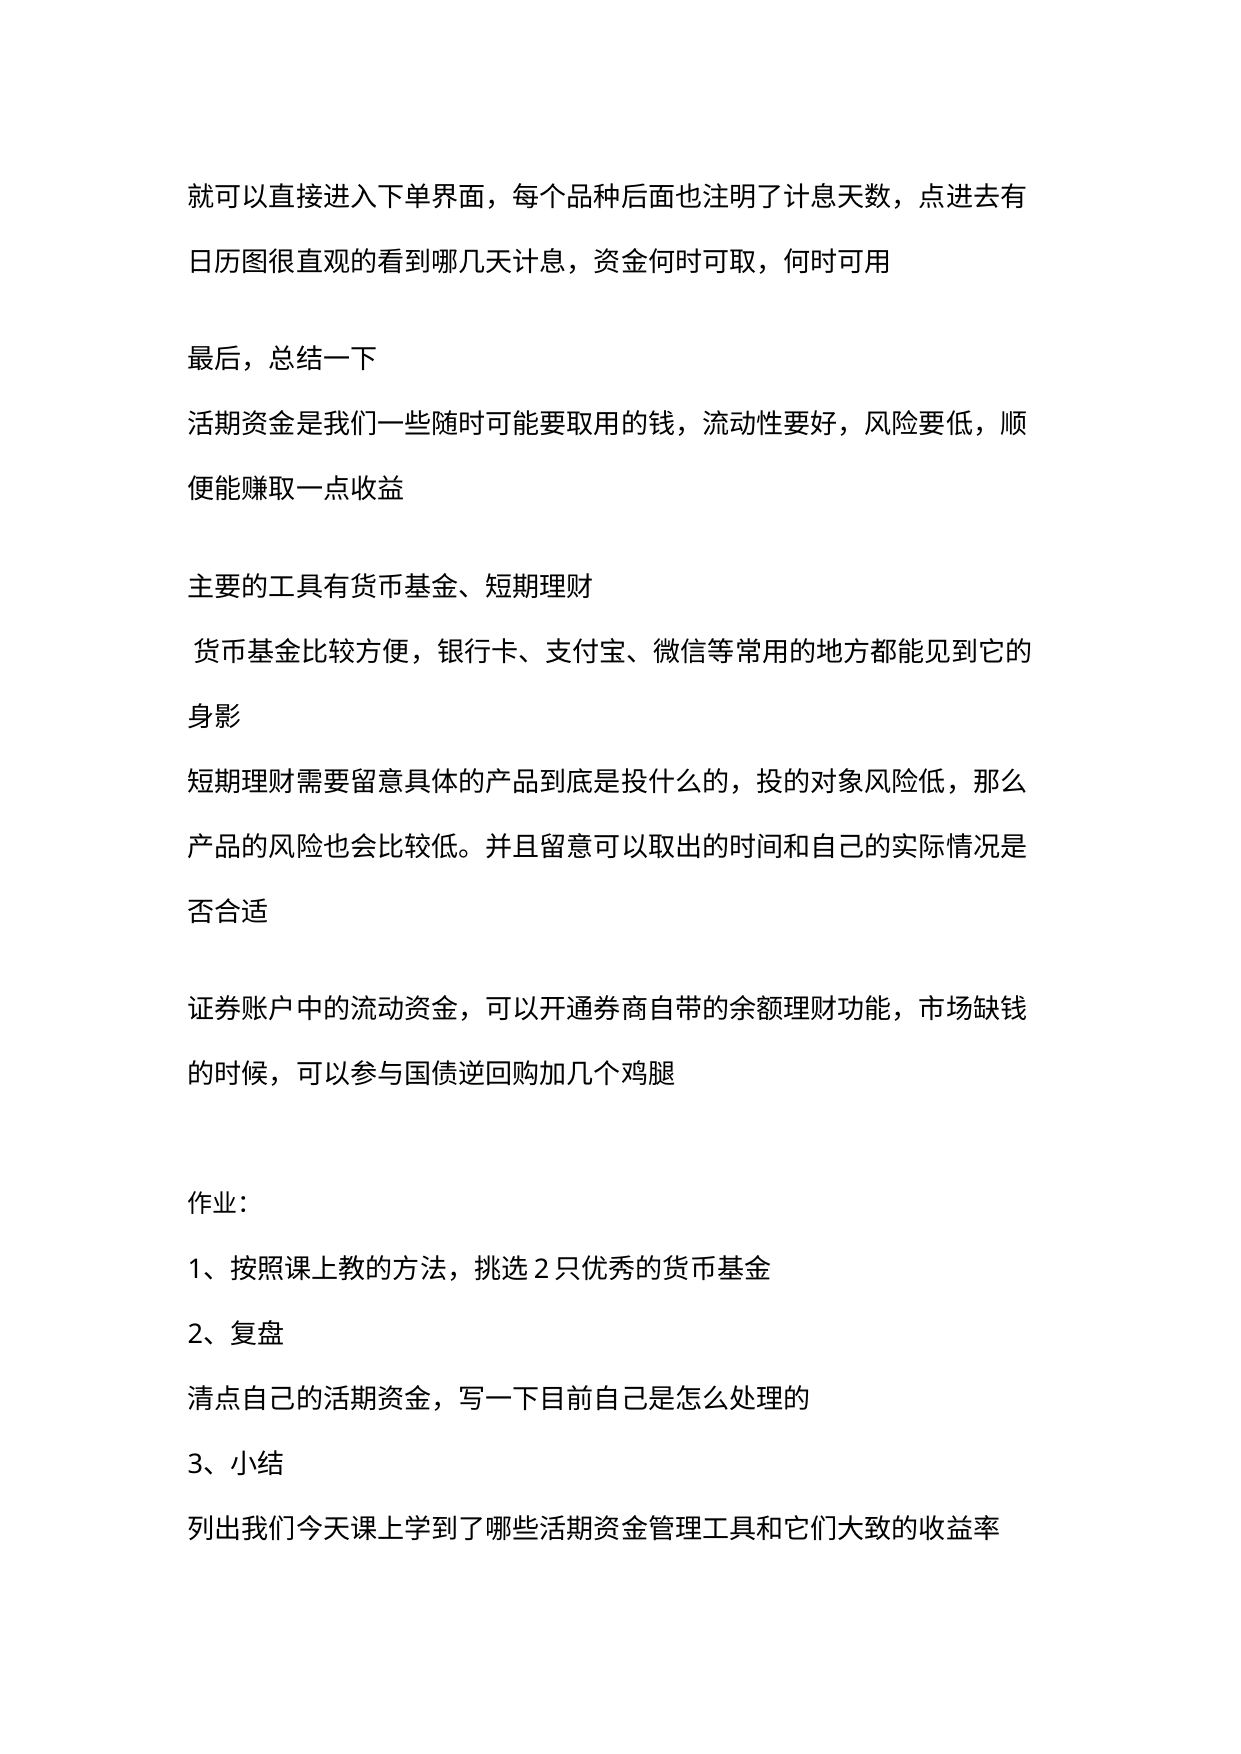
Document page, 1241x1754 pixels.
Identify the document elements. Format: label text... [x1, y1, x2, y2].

text 货币基金比较方便，银行卡、支付宝、微信等常用的地方都能见到它的身影 [187, 617, 1053, 747]
text 作业： [187, 1169, 1053, 1234]
text 短期理财需要留意具体的产品到底是投什么的，投的对象风险低，那么产品的风险也会比较低。并且留意可以取出的时间和自己的实际情况是否合适 [187, 747, 1053, 942]
text 列出我们今天课上学到了哪些活期资金管理工具和它们大致的收益率 [187, 1494, 1053, 1559]
text 主要的工具有货币基金、短期理财 [187, 552, 1053, 617]
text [187, 162, 1053, 292]
text 证券账户中的流动资金，可以开通券商自带的余额理财功能，市场缺钱的时候，可以参与国债逆回购加几个鸡腿 [187, 974, 1053, 1104]
text 2、复盘 [187, 1299, 1053, 1364]
text 清点自己的活期资金，写一下目前自己是怎么处理的 [187, 1364, 1053, 1429]
text 3、小结 [187, 1429, 1053, 1494]
text 最后，总结一下 [187, 324, 1053, 389]
text 活期资金是我们一些随时可能要取用的钱，流动性要好，风险要低，顺便能赚取一点收益 [187, 389, 1053, 519]
text 1、按照课上教的方法，挑选2只优秀的货币基金 [187, 1234, 1053, 1299]
